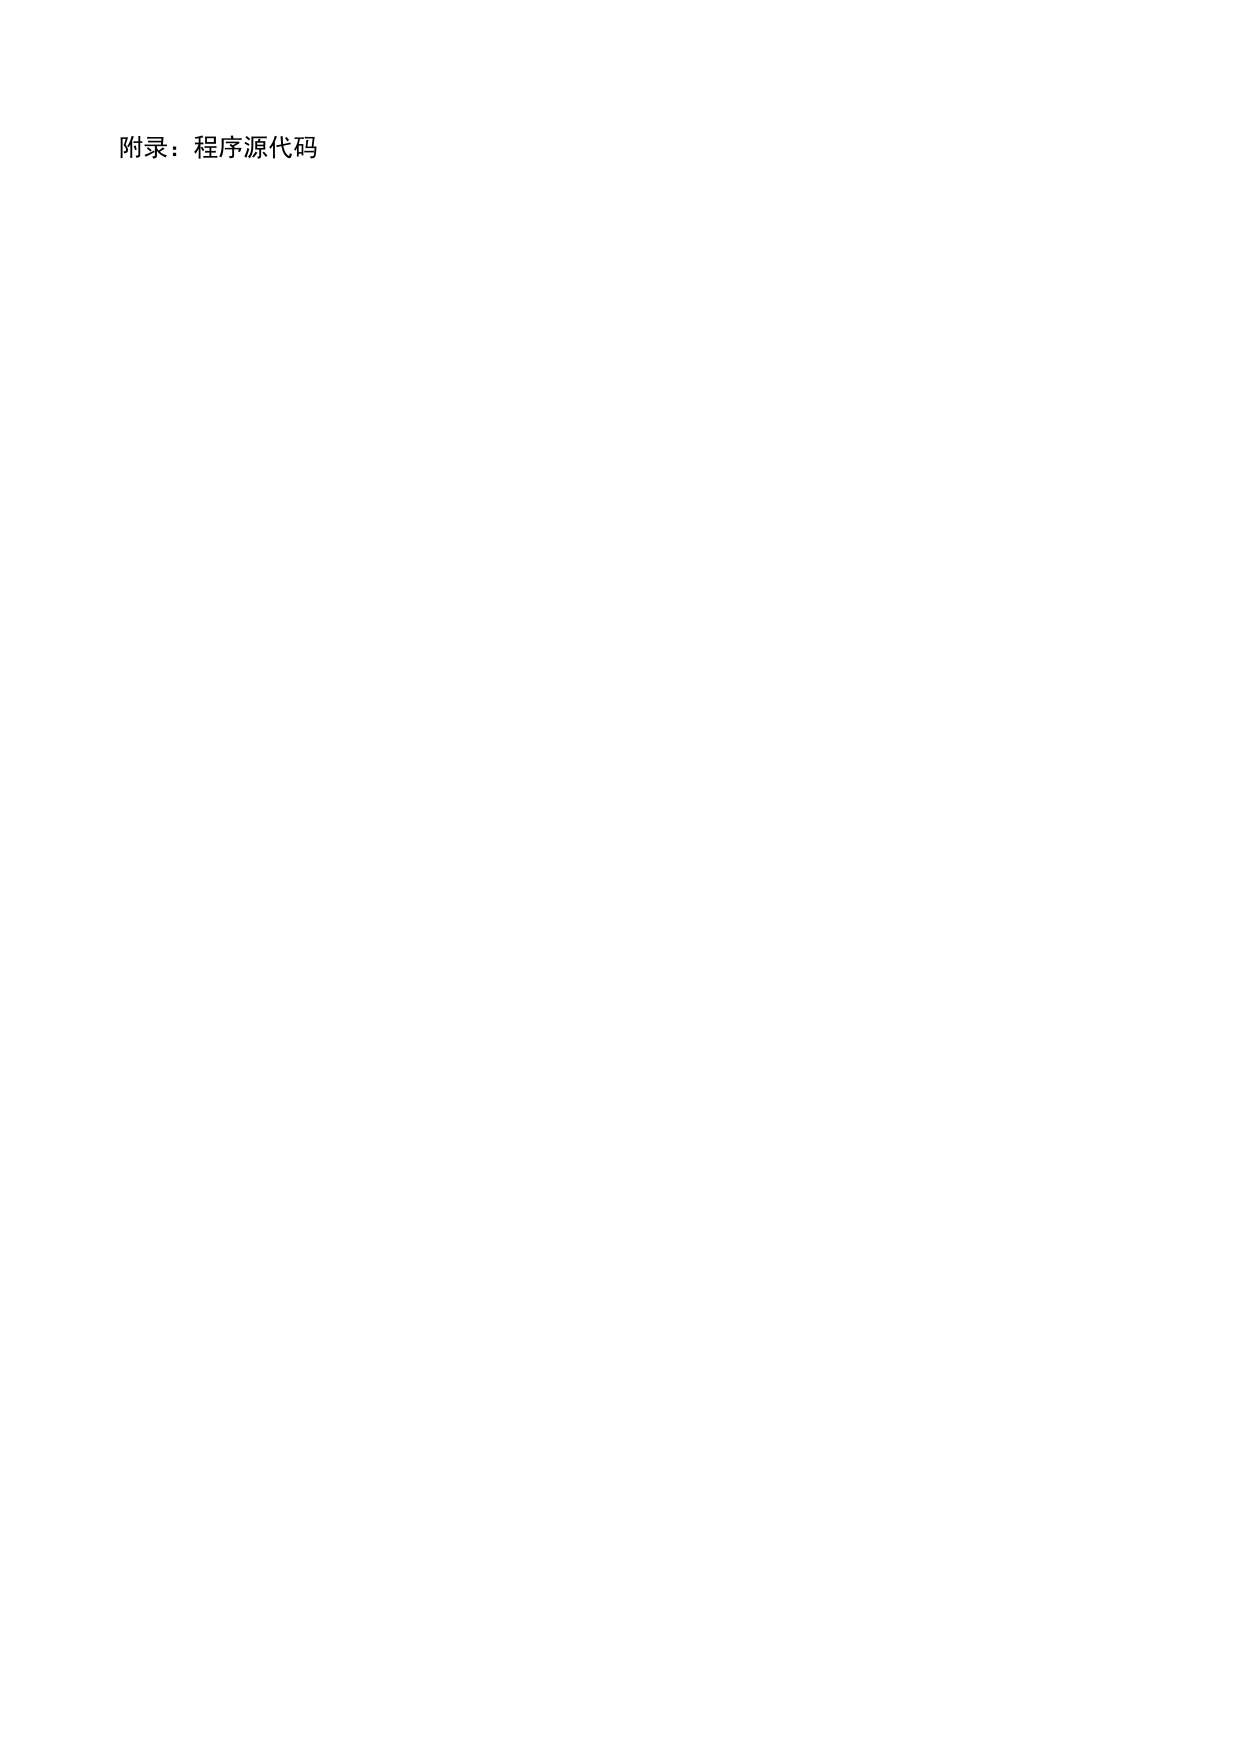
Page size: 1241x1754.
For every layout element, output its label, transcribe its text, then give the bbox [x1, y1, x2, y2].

text 附录：程序源代码 [118, 129, 1122, 162]
